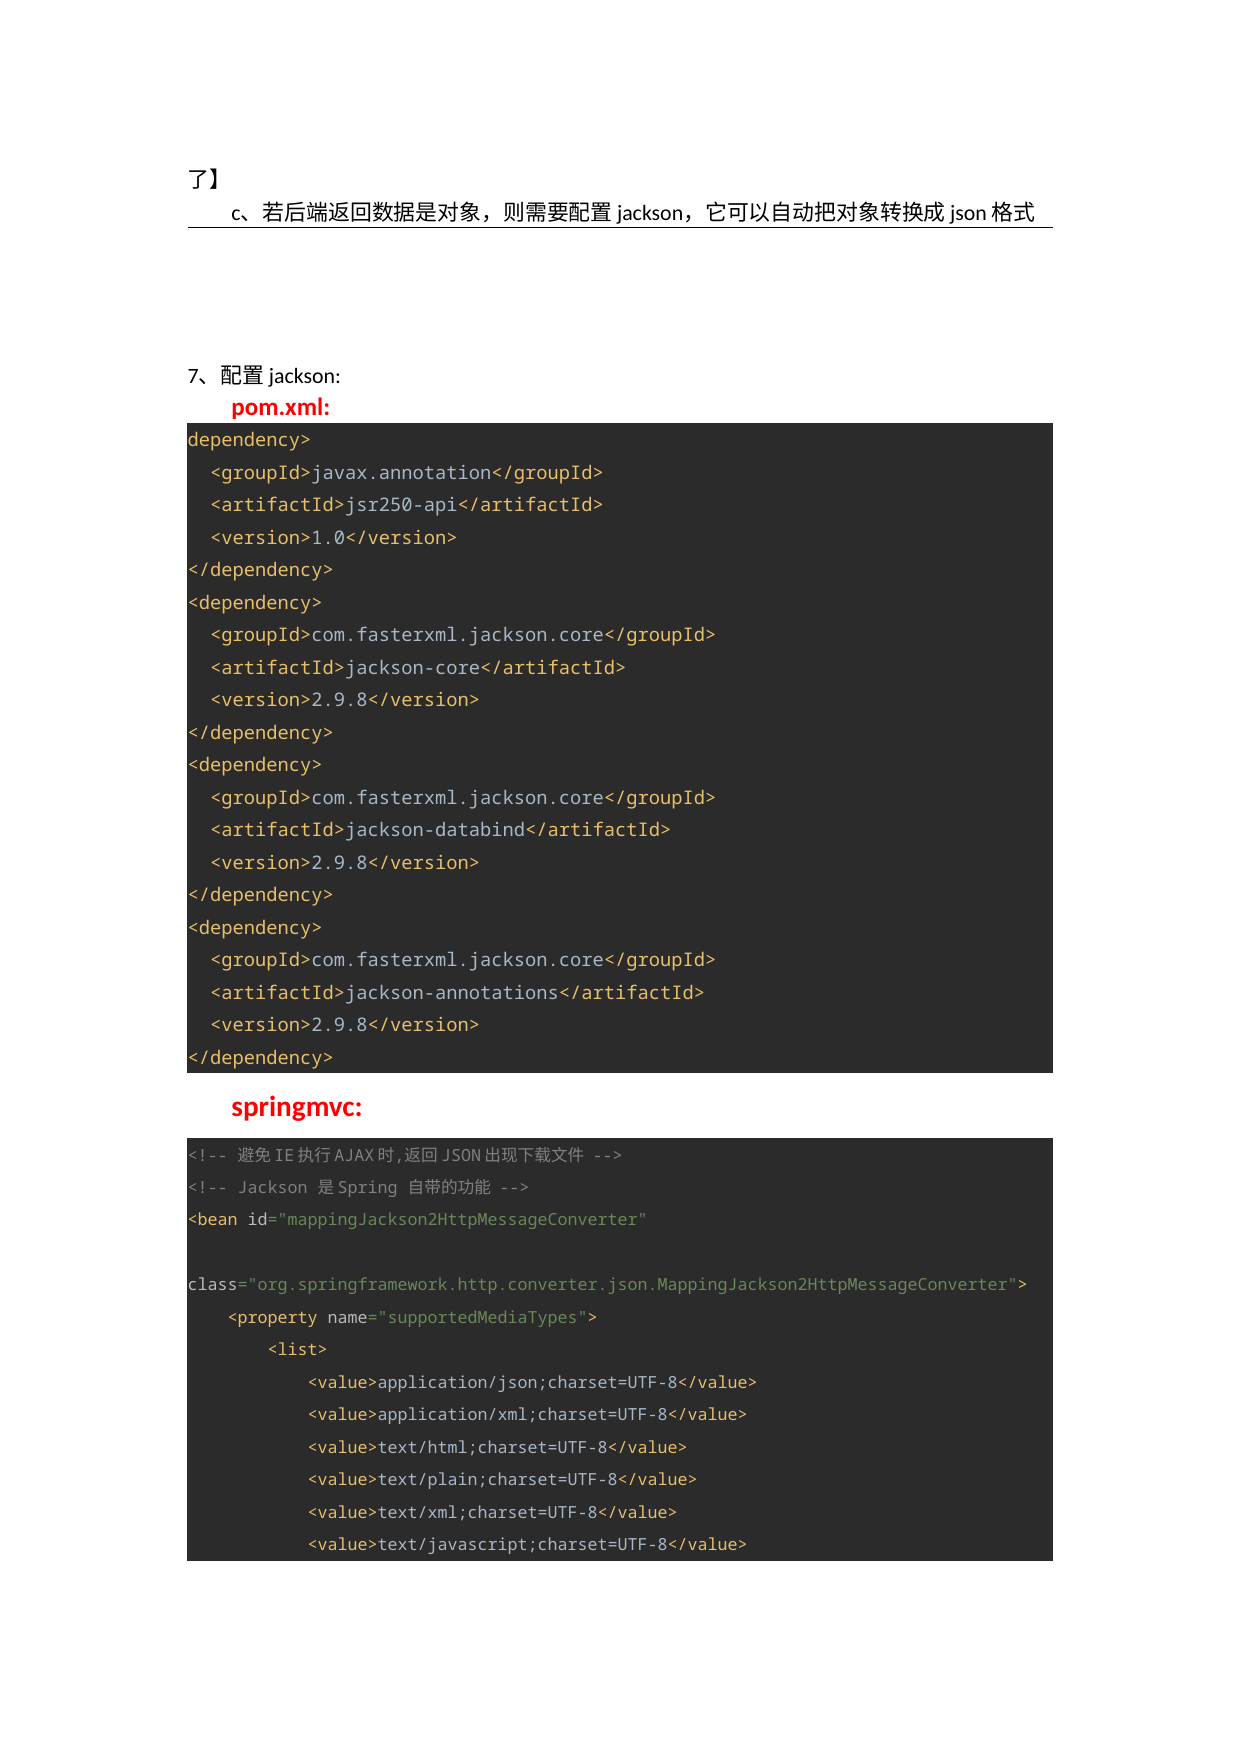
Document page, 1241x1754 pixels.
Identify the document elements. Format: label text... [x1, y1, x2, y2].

list 7、配置jackson: [187, 358, 1053, 391]
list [187, 162, 1053, 194]
list springmvc: [187, 1073, 1053, 1138]
list c、若后端返回数据是对象，则需要配置jackson，它可以自动把对象转换成json格式 [187, 194, 1053, 228]
text dependency> <groupId>javax.annotation</groupId> <artifactId>jsr250-api</artifactId> <version>1.0</version> </dependency> <dependency> <groupId>com.fasterxml.jackson.core</groupId> <artifactId>jackson-core</artifactId> <version>2.9.8</version> </dependency> <dependency> <groupId>com.fasterxml.jackson.core</groupId> <artifactId>jackson-databind</artifactId> <version>2.9.8</version> </dependency> <dependency> <groupId>com.fasterxml.jackson.core</groupId> <artifactId>jackson-annotations</artifactId> <version>2.9.8</version> </dependency> [187, 423, 1053, 1073]
list pom.xml: [187, 391, 1053, 423]
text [187, 1138, 1053, 1561]
